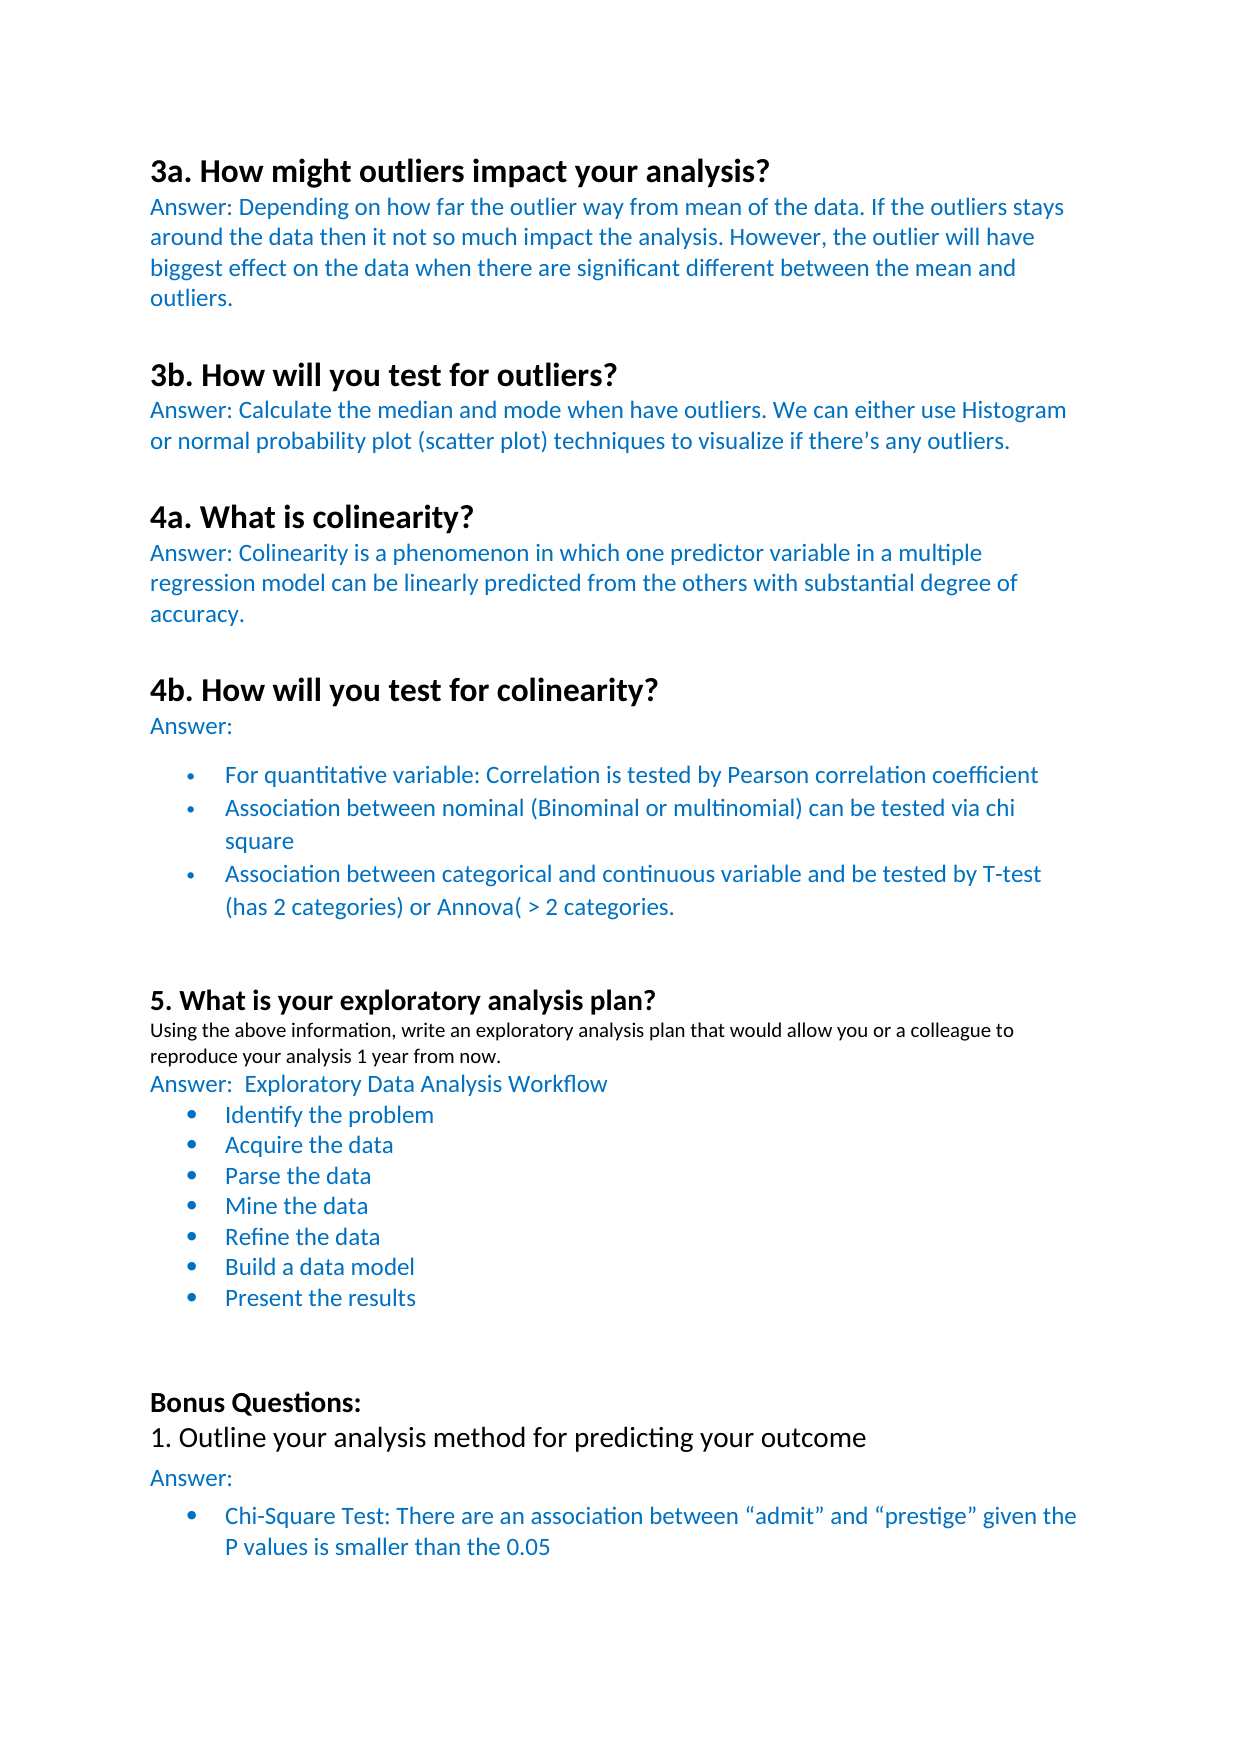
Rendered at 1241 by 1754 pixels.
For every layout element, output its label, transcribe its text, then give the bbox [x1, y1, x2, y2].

list Present the results [187, 1282, 1090, 1313]
list Parse the data [187, 1160, 1090, 1191]
text 3a. How might outliers impact your analysis? [150, 150, 1090, 191]
text Answer: Calculate the median and mode when have outliers. We can either use Histogram or normal probability plot (scatter plot) techniques to visualize if there’s any outliers. [150, 394, 1090, 455]
text Bonus Questions: [150, 1384, 1090, 1419]
list Association between categorical and continuous variable and be tested by T-test (has 2 categories) or Annova( > 2 categories. [187, 858, 1090, 922]
text 1. Outline your analysis method for predicting your outcome [150, 1419, 1090, 1455]
list Chi-Square Test: There are an association between “admit” and “prestige” given the P values is smaller than the 0.05 [187, 1500, 1090, 1561]
list Association between nominal (Binominal or multinomial) can be tested via chi square [187, 792, 1090, 856]
list Mine the data [187, 1191, 1090, 1221]
text Answer: Exploratory Data Analysis Workflow [150, 1068, 1090, 1099]
text 4a. What is colinearity? [150, 496, 1090, 537]
list Build a data model [187, 1252, 1090, 1282]
text Answer: [150, 1462, 1090, 1493]
text 3b. How will you test for outliers? [150, 353, 1090, 394]
text 4b. How will you test for colinearity? [150, 669, 1090, 710]
text Answer: [150, 710, 1090, 740]
text Answer: Depending on how far the outlier way from mean of the data. If the outliers stays around the data then it not so much impact the analysis. However, the outlier will have biggest effect on the data when there are significant different between the mean and outliers. [150, 191, 1090, 313]
list Identify the problem [187, 1099, 1090, 1129]
text Answer: Colinearity is a phenomenon in which one predictor variable in a multiple regression model can be linearly predicted from the others with substantial degree of accuracy. [150, 537, 1090, 628]
text 5. What is your exploratory analysis plan? [150, 982, 1090, 1018]
text Using the above information, write an exploratory analysis plan that would allow you or a colleague to reproduce your analysis 1 year from now. [150, 1018, 1090, 1068]
list Refine the data [187, 1221, 1090, 1252]
list For quantitative variable: Correlation is tested by Pearson correlation coefficient [187, 759, 1090, 790]
list Acquire the data [187, 1129, 1090, 1160]
